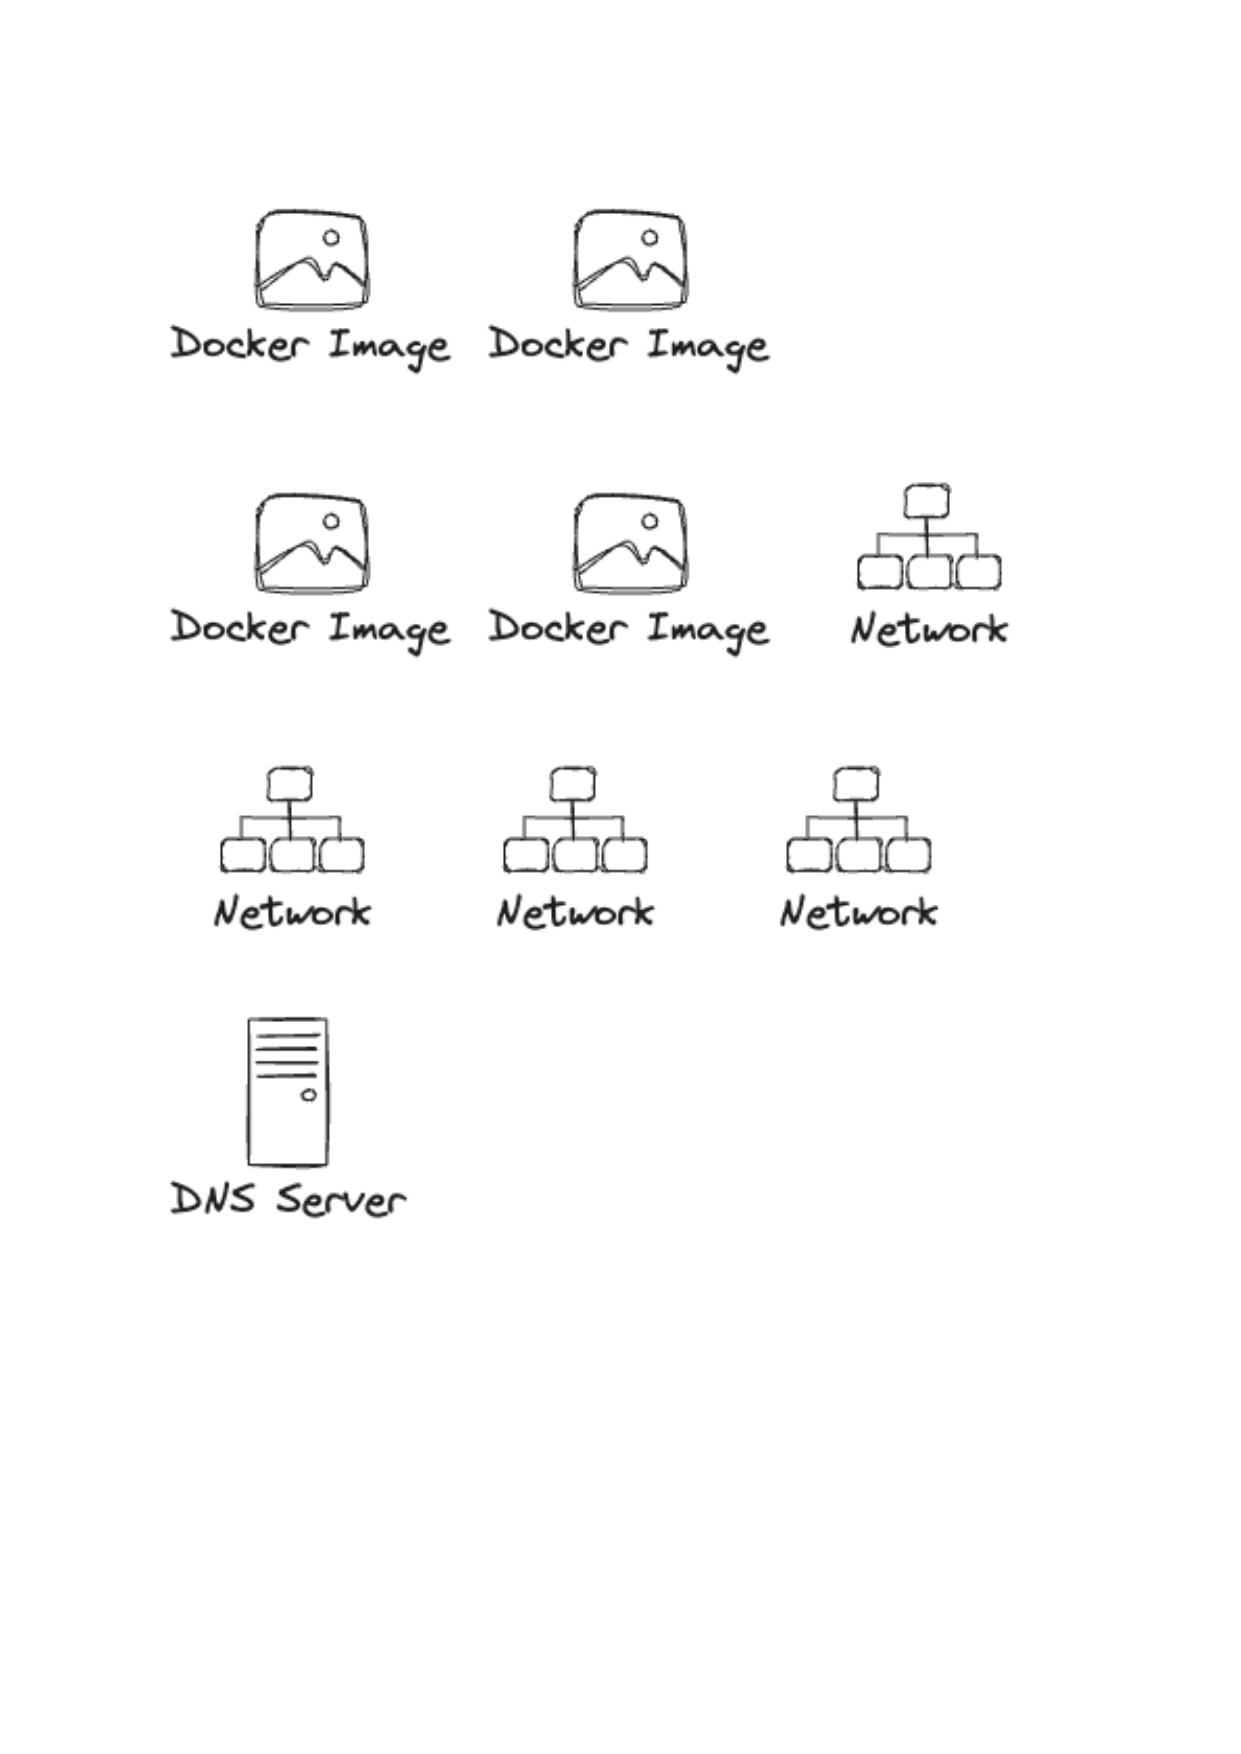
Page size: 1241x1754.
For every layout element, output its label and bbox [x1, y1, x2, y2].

picture [150, 150, 1071, 1248]
